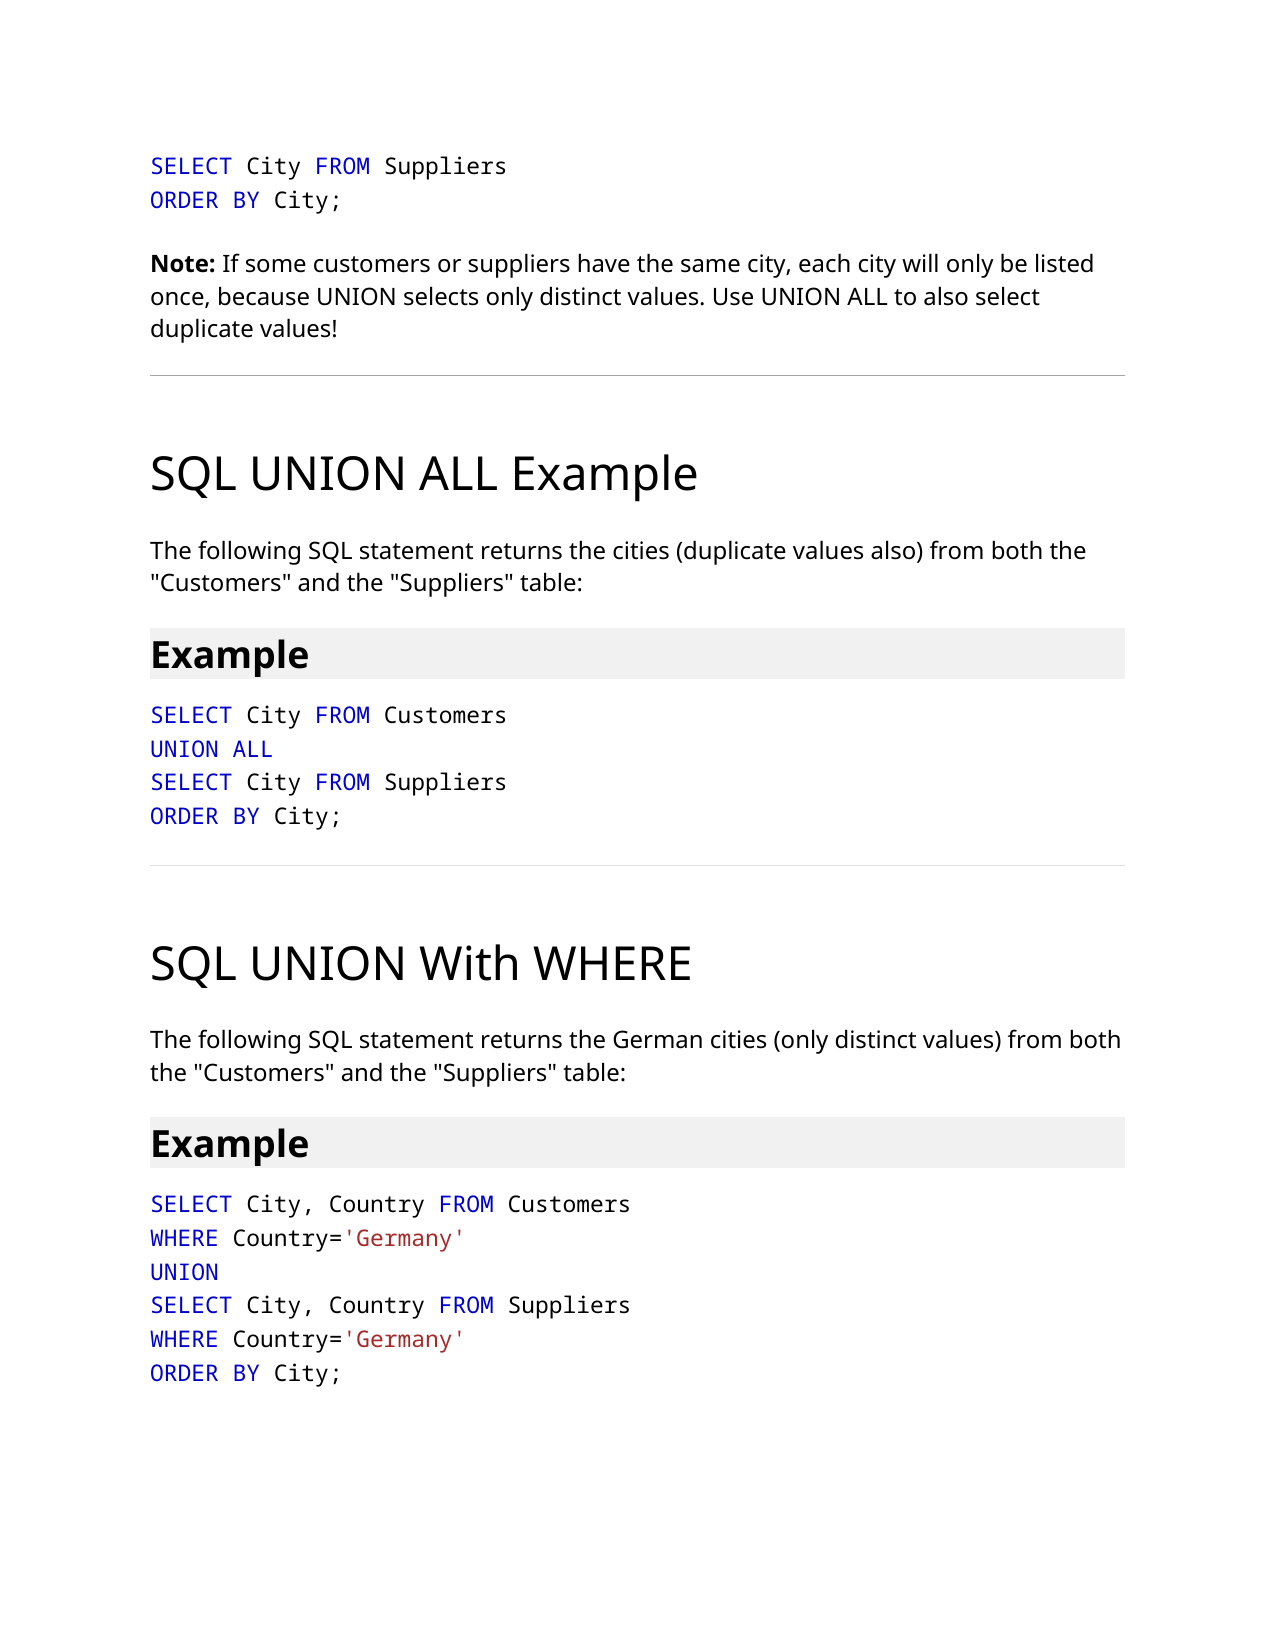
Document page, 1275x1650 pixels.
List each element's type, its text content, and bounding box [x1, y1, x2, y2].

text The following SQL statement returns the German cities (only distinct values) from both the "Customers" and the "Suppliers" table: [150, 1023, 1125, 1088]
text Note: If some customers or suppliers have the same city, each city will only be listed once, because UNION selects only distinct values. Use UNION ALL to also select duplicate values! [150, 247, 1125, 344]
subtitle Example [150, 1117, 1125, 1168]
subtitle Example [150, 628, 1125, 679]
subtitle SQL UNION With WHERE [150, 930, 1125, 994]
text SELECT City, Country FROM Customers WHERE Country='Germany' UNION SELECT City, Country FROM Suppliers WHERE Country='Germany' ORDER BY City; [150, 1188, 1125, 1388]
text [150, 150, 1125, 215]
text The following SQL statement returns the cities (duplicate values also) from both the "Customers" and the "Suppliers" table: [150, 534, 1125, 599]
text SELECT City FROM Customers UNION ALL SELECT City FROM Suppliers ORDER BY City; [150, 699, 1125, 831]
subtitle SQL UNION ALL Example [150, 441, 1125, 504]
